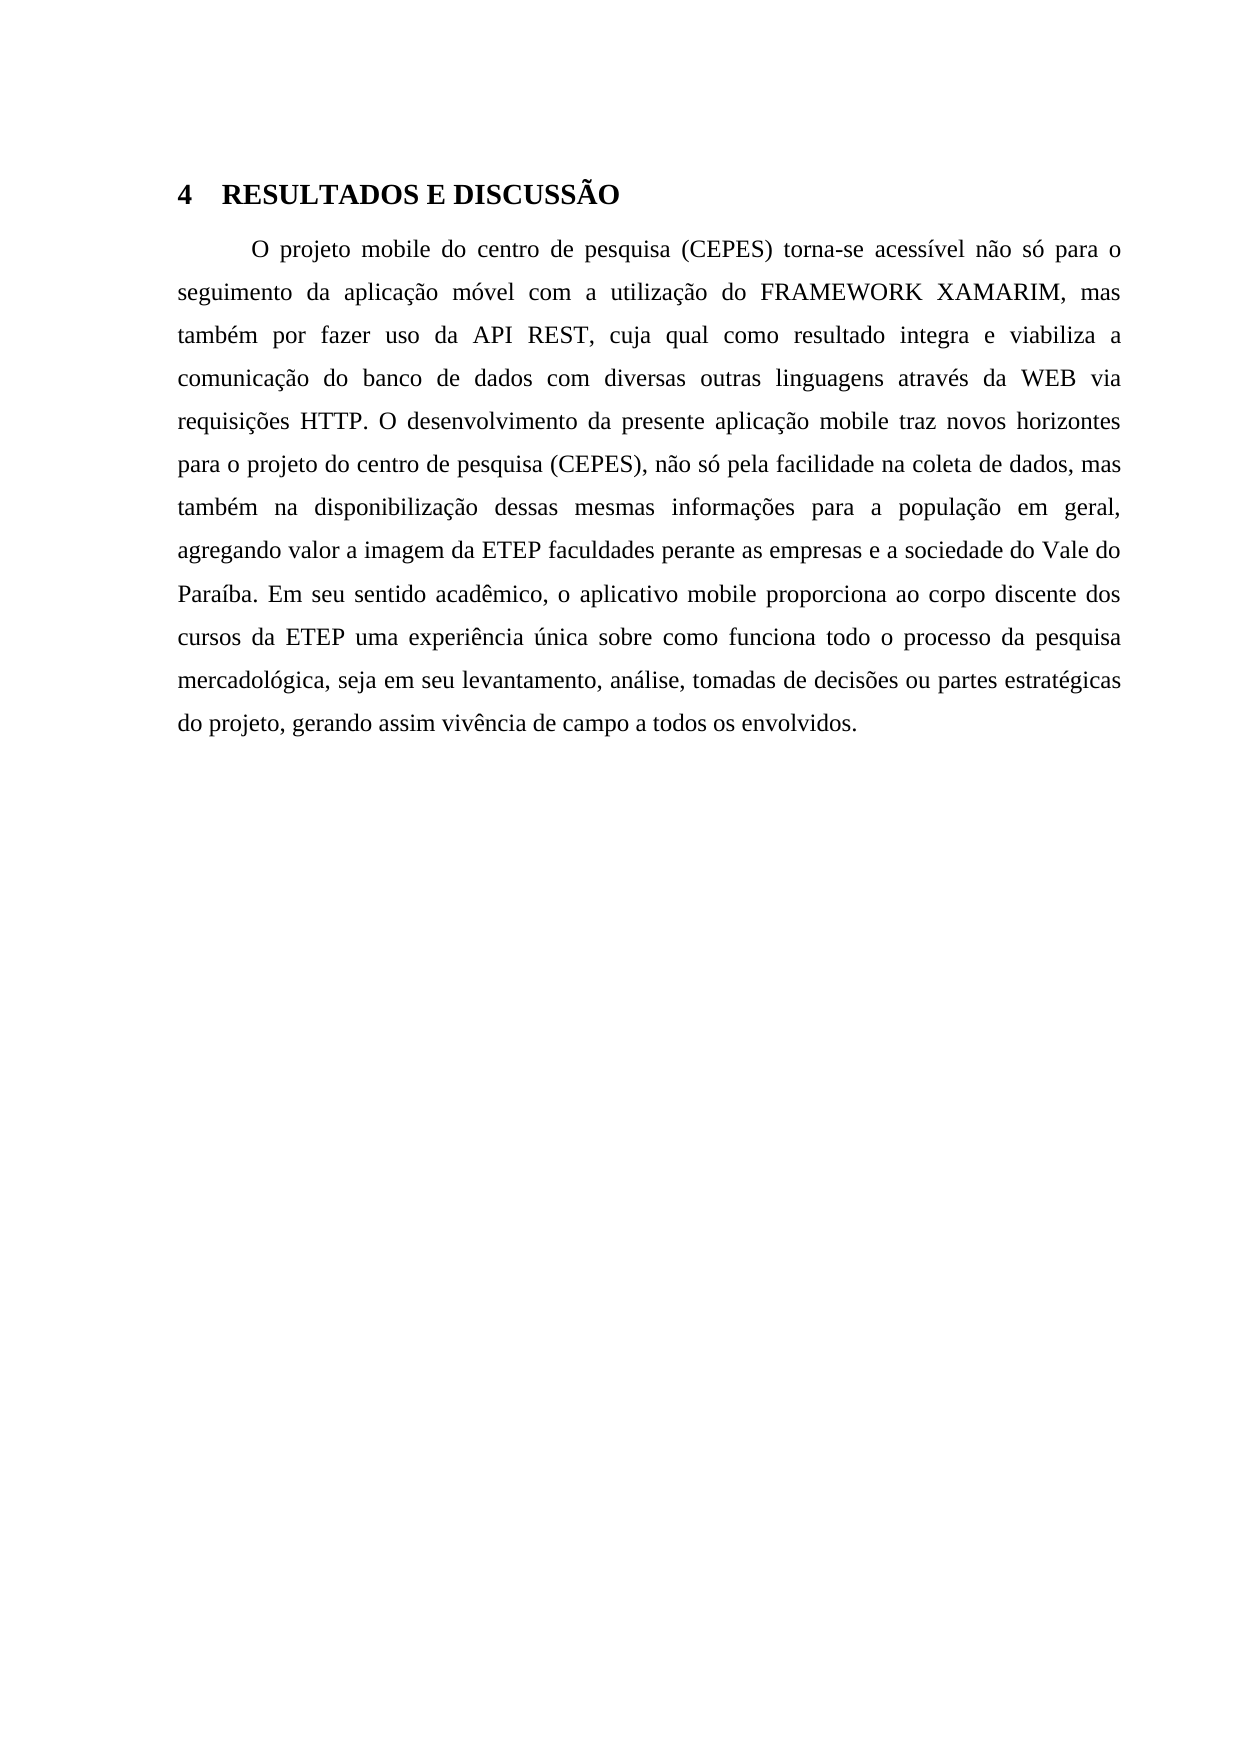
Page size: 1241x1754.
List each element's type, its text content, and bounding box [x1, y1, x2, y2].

subtitle RESULTADOS E DISCUSSÃO [177, 177, 1122, 211]
text O projeto mobile do centro de pesquisa (CEPES) torna-se acessível não só para o seguimento da aplicação móvel com a utilização do FRAMEWORK XAMARIM, mas também por fazer uso da API REST, cuja qual como resultado integra e viabiliza a comunicação do banco de dados com diversas outras linguagens através da WEB via requisições HTTP. O desenvolvimento da presente aplicação mobile traz novos horizontes para o projeto do centro de pesquisa (CEPES), não só pela facilidade na coleta de dados, mas também na disponibilização dessas mesmas informações para a população em geral, agregando valor a imagem da ETEP faculdades perante as empresas e a sociedade do Vale do Paraíba. Em seu sentido acadêmico, o aplicativo mobile proporciona ao corpo discente dos cursos da ETEP uma experiência única sobre como funciona todo o processo da pesquisa mercadológica, seja em seu levantamento, análise, tomadas de decisões ou partes estratégicas do projeto, gerando assim vivência de campo a todos os envolvidos. [177, 234, 1122, 737]
